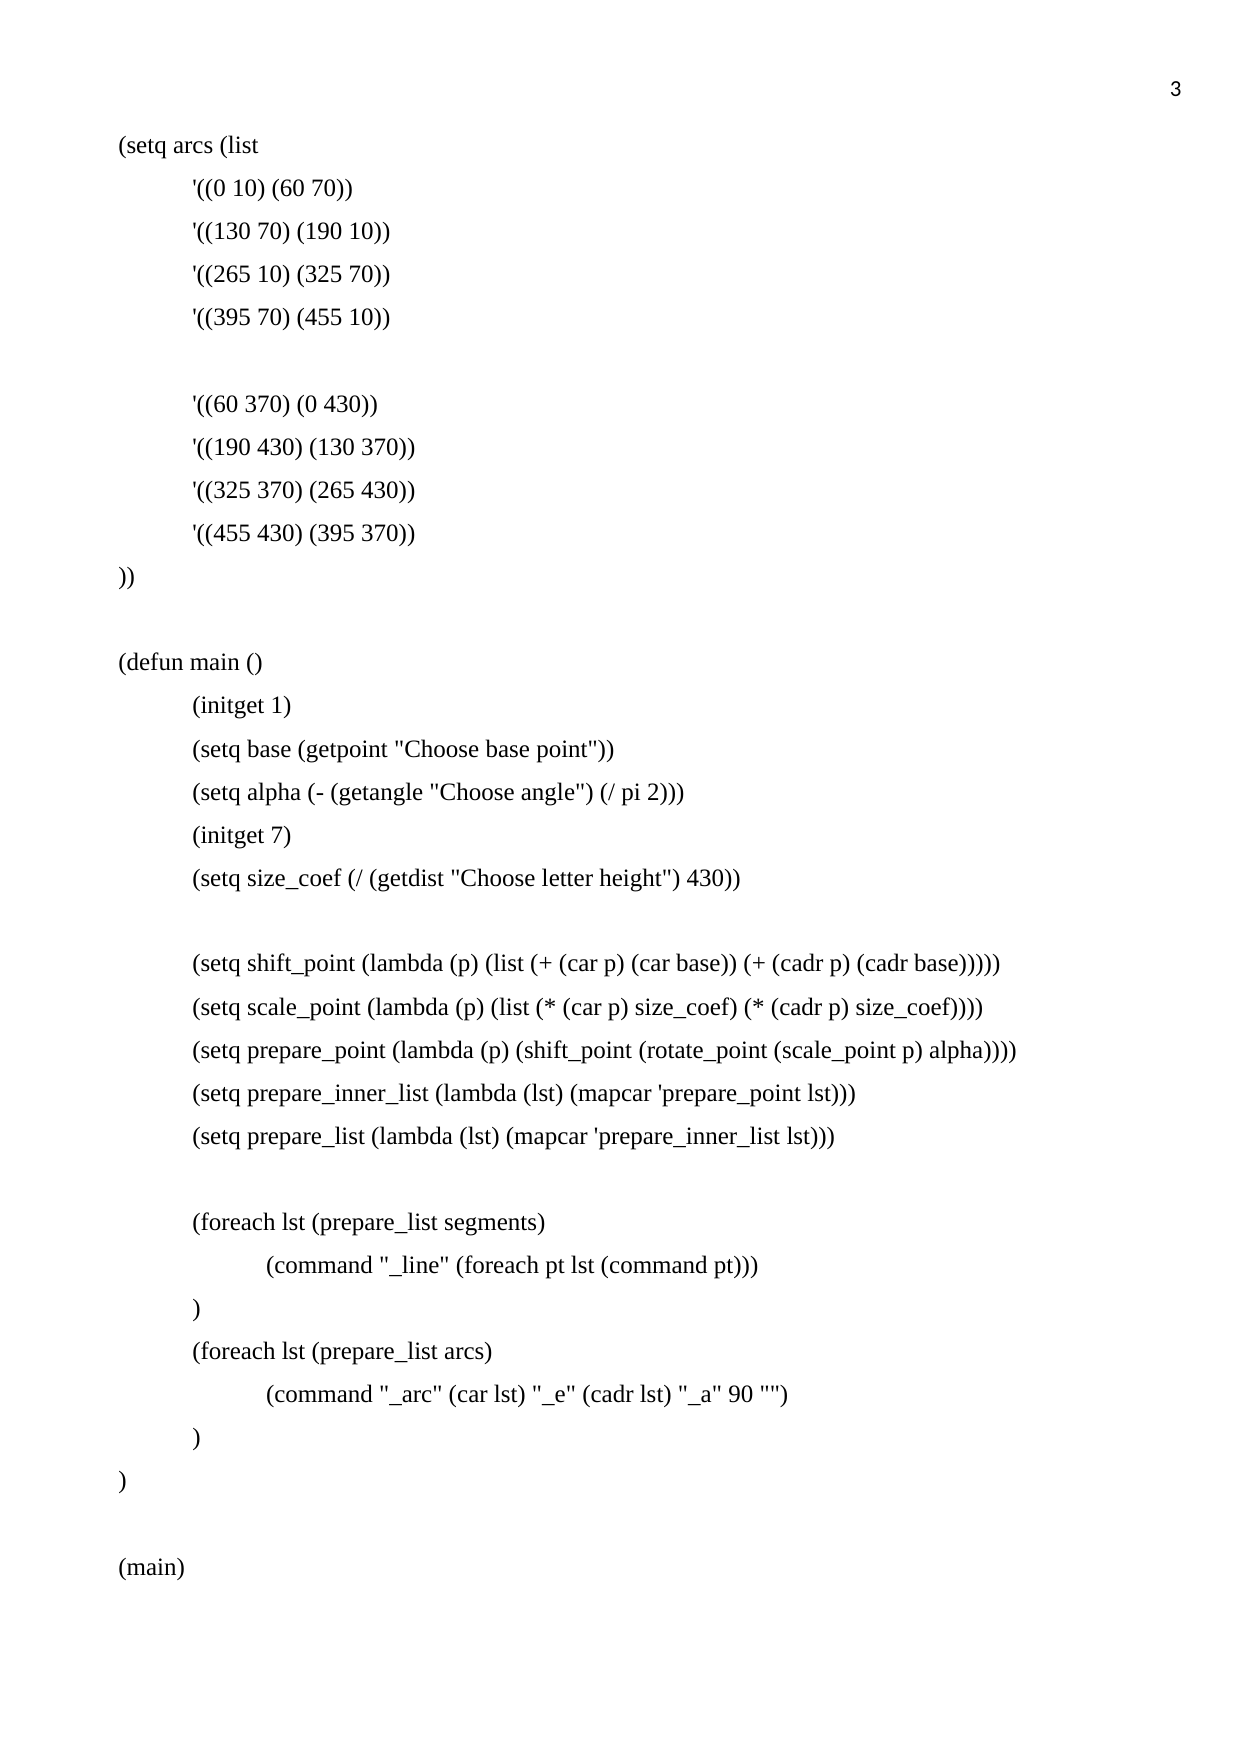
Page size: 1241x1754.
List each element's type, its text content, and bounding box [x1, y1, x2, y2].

text (foreach lst (prepare_list arcs) [118, 1336, 1181, 1365]
text (setq prepare_point (lambda (p) (shift_point (rotate_point (scale_point p) alpha)))) [118, 1035, 1181, 1063]
text (setq base (getpoint "Choose base point")) [118, 734, 1181, 762]
text '((60 370) (0 430)) [118, 389, 1181, 417]
text '((395 70) (455 10)) [118, 302, 1181, 331]
text '((190 430) (130 370)) [118, 432, 1181, 461]
text (setq shift_point (lambda (p) (list (+ (car p) (car base)) (+ (cadr p) (cadr base))))) [118, 948, 1181, 977]
text (setq prepare_inner_list (lambda (lst) (mapcar 'prepare_point lst))) [118, 1078, 1181, 1107]
text (foreach lst (prepare_list segments) [118, 1207, 1181, 1235]
text ) [118, 1293, 1181, 1322]
text (defun main () [118, 647, 1181, 676]
text (setq scale_point (lambda (p) (list (* (car p) size_coef) (* (cadr p) size_coef)))) [118, 992, 1181, 1020]
text (setq arcs (list [118, 130, 1181, 159]
text (main) [118, 1552, 1181, 1580]
text (setq prepare_list (lambda (lst) (mapcar 'prepare_inner_list lst))) [118, 1121, 1181, 1150]
text '((0 10) (60 70)) [118, 173, 1181, 202]
text (command "_arc" (car lst) "_e" (cadr lst) "_a" 90 "") [118, 1379, 1181, 1408]
text '((130 70) (190 10)) [118, 216, 1181, 245]
text )) [118, 561, 1181, 590]
text (initget 7) [118, 820, 1181, 849]
text (setq size_coef (/ (getdist "Choose letter height") 430)) [118, 863, 1181, 892]
text (command "_line" (foreach pt lst (command pt))) [118, 1250, 1181, 1278]
text (setq alpha (- (getangle "Choose angle") (/ pi 2))) [118, 777, 1181, 806]
text '((455 430) (395 370)) [118, 518, 1181, 547]
text ) [118, 1422, 1181, 1451]
text '((265 10) (325 70)) [118, 259, 1181, 288]
text ) [118, 1465, 1181, 1494]
text '((325 370) (265 430)) [118, 475, 1181, 504]
text (initget 1) [118, 691, 1181, 719]
